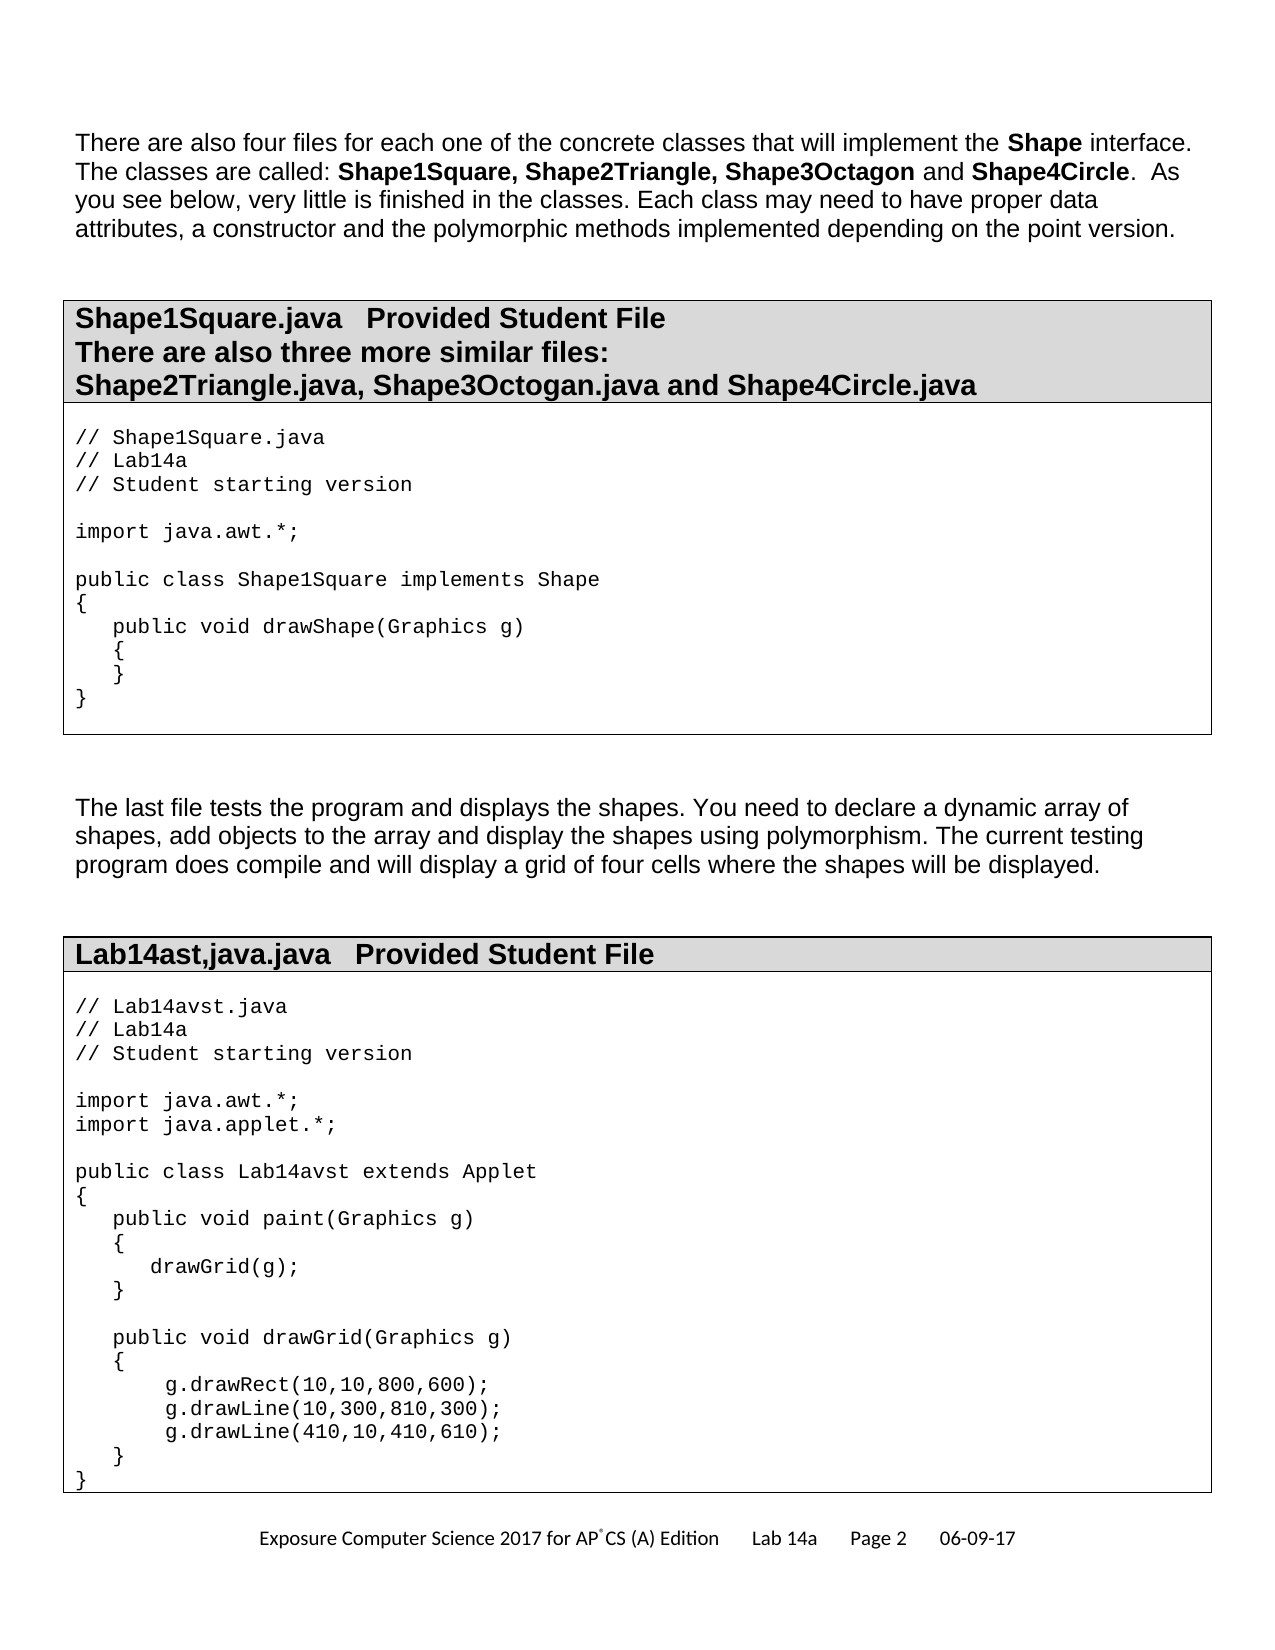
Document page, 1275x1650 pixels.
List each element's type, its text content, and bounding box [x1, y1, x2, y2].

text There are also four files for each one of the concrete classes that will implement the Shape interface. The classes are called: Shape1Square, Shape2Triangle, Shape3Octagon and Shape4Circle. As you see below, very little is finished in the classes. Each class may need to have proper data attributes, a constructor and the polymorphic methods implemented depending on the point version. [75, 128, 1200, 243]
table_header Lab14ast,java.java Provided Student File [64, 938, 1211, 971]
table_cell // Shape1Square.java // Lab14a // Student starting version import java.awt.*; public class Shape1Square implements Shape { public void drawShape(Graphics g) { } } [64, 403, 1211, 734]
text The last file tests the program and displays the shapes. You need to declare a dynamic array of shapes, add objects to the array and display the shapes using polymorphism. The current testing program does compile and will display a grid of four cells where the shapes will be displayed. [75, 793, 1200, 879]
table_header Shape1Square.java Provided Student File There are also three more similar files: Shape2Triangle.java, Shape3Octogan.java and Shape4Circle.java [64, 301, 1211, 402]
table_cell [64, 972, 1211, 1492]
